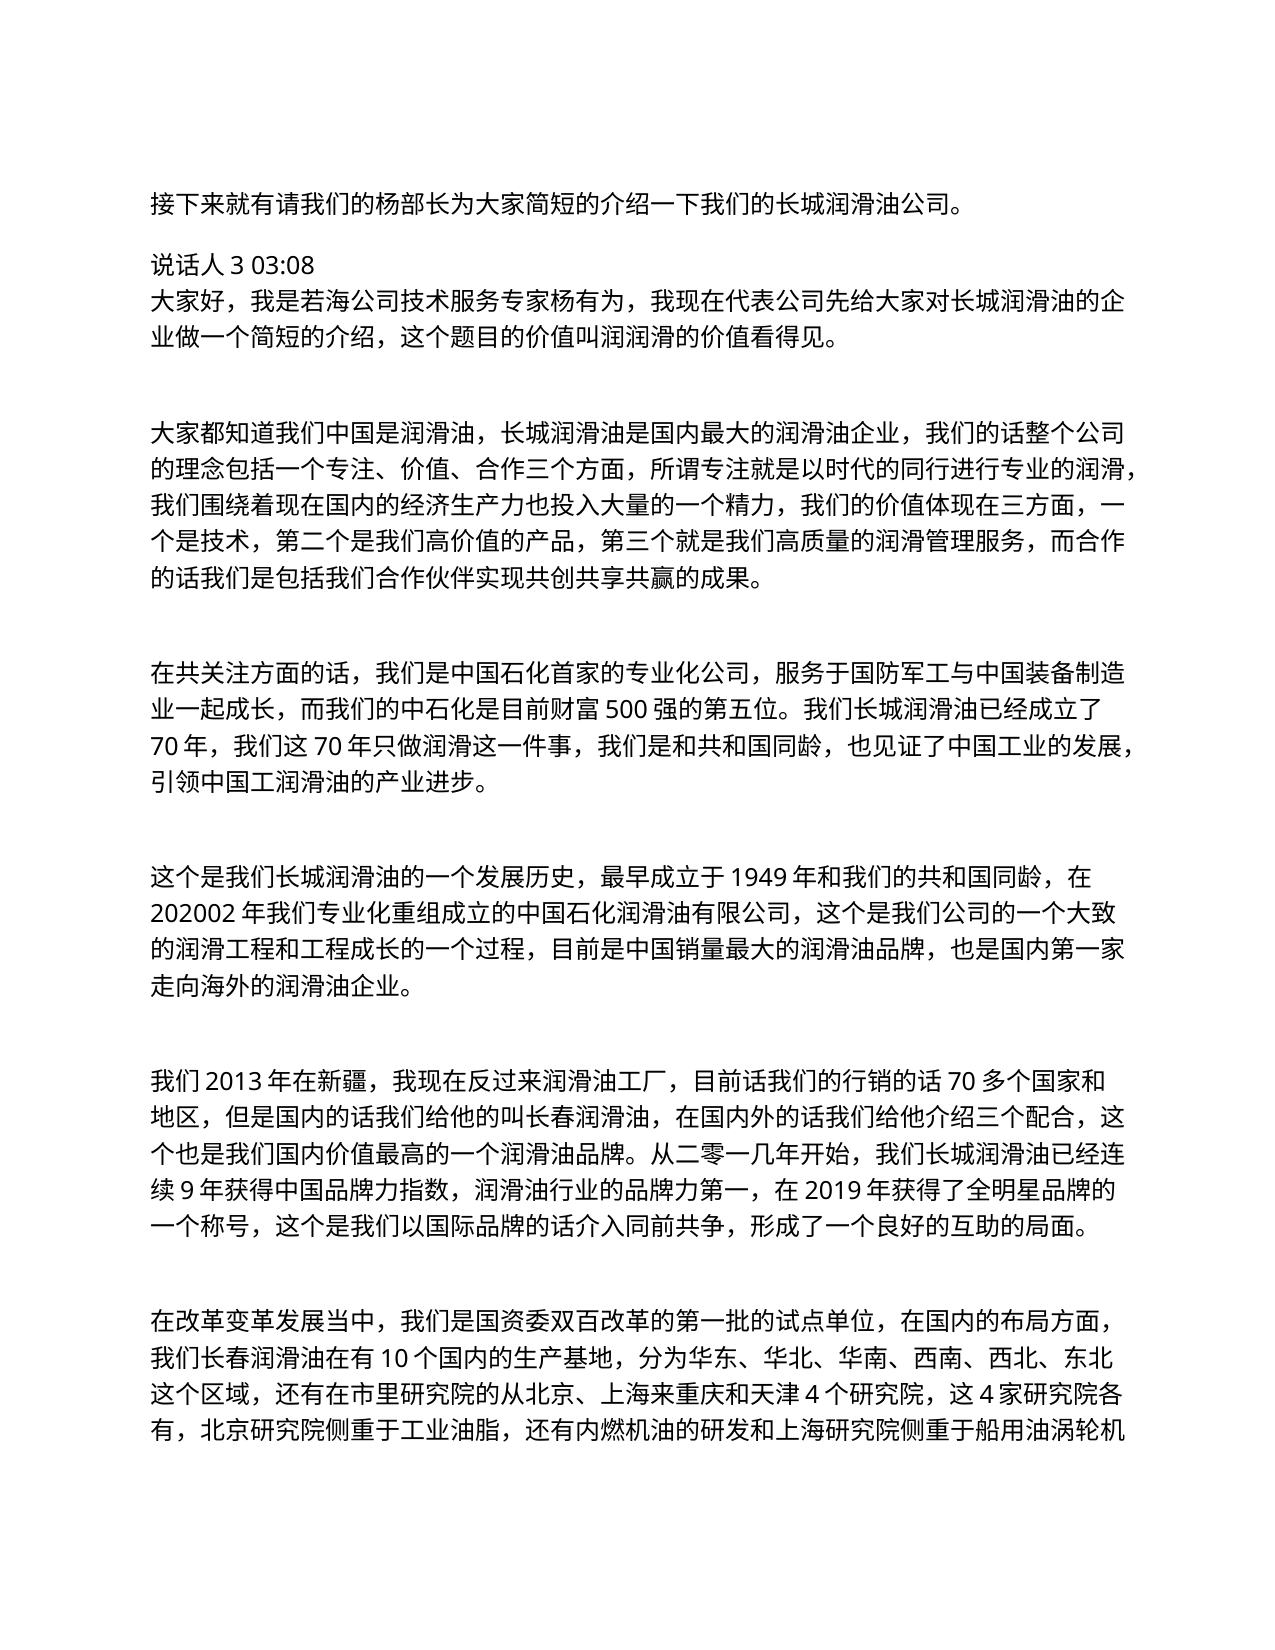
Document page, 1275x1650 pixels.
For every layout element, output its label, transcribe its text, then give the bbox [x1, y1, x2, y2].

text 大家都知道我们中国是润滑油，长城润滑油是国内最大的润滑油企业，我们的话整个公司的理念包括一个专注、价值、合作三个方面，所谓专注就是以时代的同行进行专业的润滑，我们围绕着现在国内的经济生产力也投入大量的一个精力，我们的价值体现在三方面，一个是技术，第二个是我们高价值的产品，第三个就是我们高质量的润滑管理服务，而合作的话我们是包括我们合作伙伴实现共创共享共赢的成果。 [150, 379, 1125, 594]
text 这个是我们长城润滑油的一个发展历史，最早成立于1949年和我们的共和国同龄，在202002年我们专业化重组成立的中国石化润滑油有限公司，这个是我们公司的一个大致的润滑工程和工程成长的一个过程，目前是中国销量最大的润滑油品牌，也是国内第一家走向海外的润滑油企业。 [150, 823, 1125, 1002]
text 接下来就有请我们的杨部长为大家简短的介绍一下我们的长城润滑油公司。 [150, 150, 1125, 220]
text 在共关注方面的话，我们是中国石化首家的专业化公司，服务于国防军工与中国装备制造业一起成长，而我们的中石化是目前财富500强的第五位。我们长城润滑油已经成立了70年，我们这70年只做润滑这一件事，我们是和共和国同龄，也见证了中国工业的发展，引领中国工润滑油的产业进步。 [150, 619, 1125, 798]
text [150, 1268, 1125, 1447]
text 我们2013年在新疆，我现在反过来润滑油工厂，目前话我们的行销的话70多个国家和地区，但是国内的话我们给他的叫长春润滑油，在国内外的话我们给他介绍三个配合，这个也是我们国内价值最高的一个润滑油品牌。从二零一几年开始，我们长城润滑油已经连续9年获得中国品牌力指数，润滑油行业的品牌力第一，在2019年获得了全明星品牌的一个称号，这个是我们以国际品牌的话介入同前共争，形成了一个良好的互助的局面。 [150, 1027, 1125, 1243]
text 说话人3 03:08 大家好，我是若海公司技术服务专家杨有为，我现在代表公司先给大家对长城润滑油的企业做一个简短的介绍，这个题目的价值叫润润滑的价值看得见。 [150, 245, 1125, 354]
